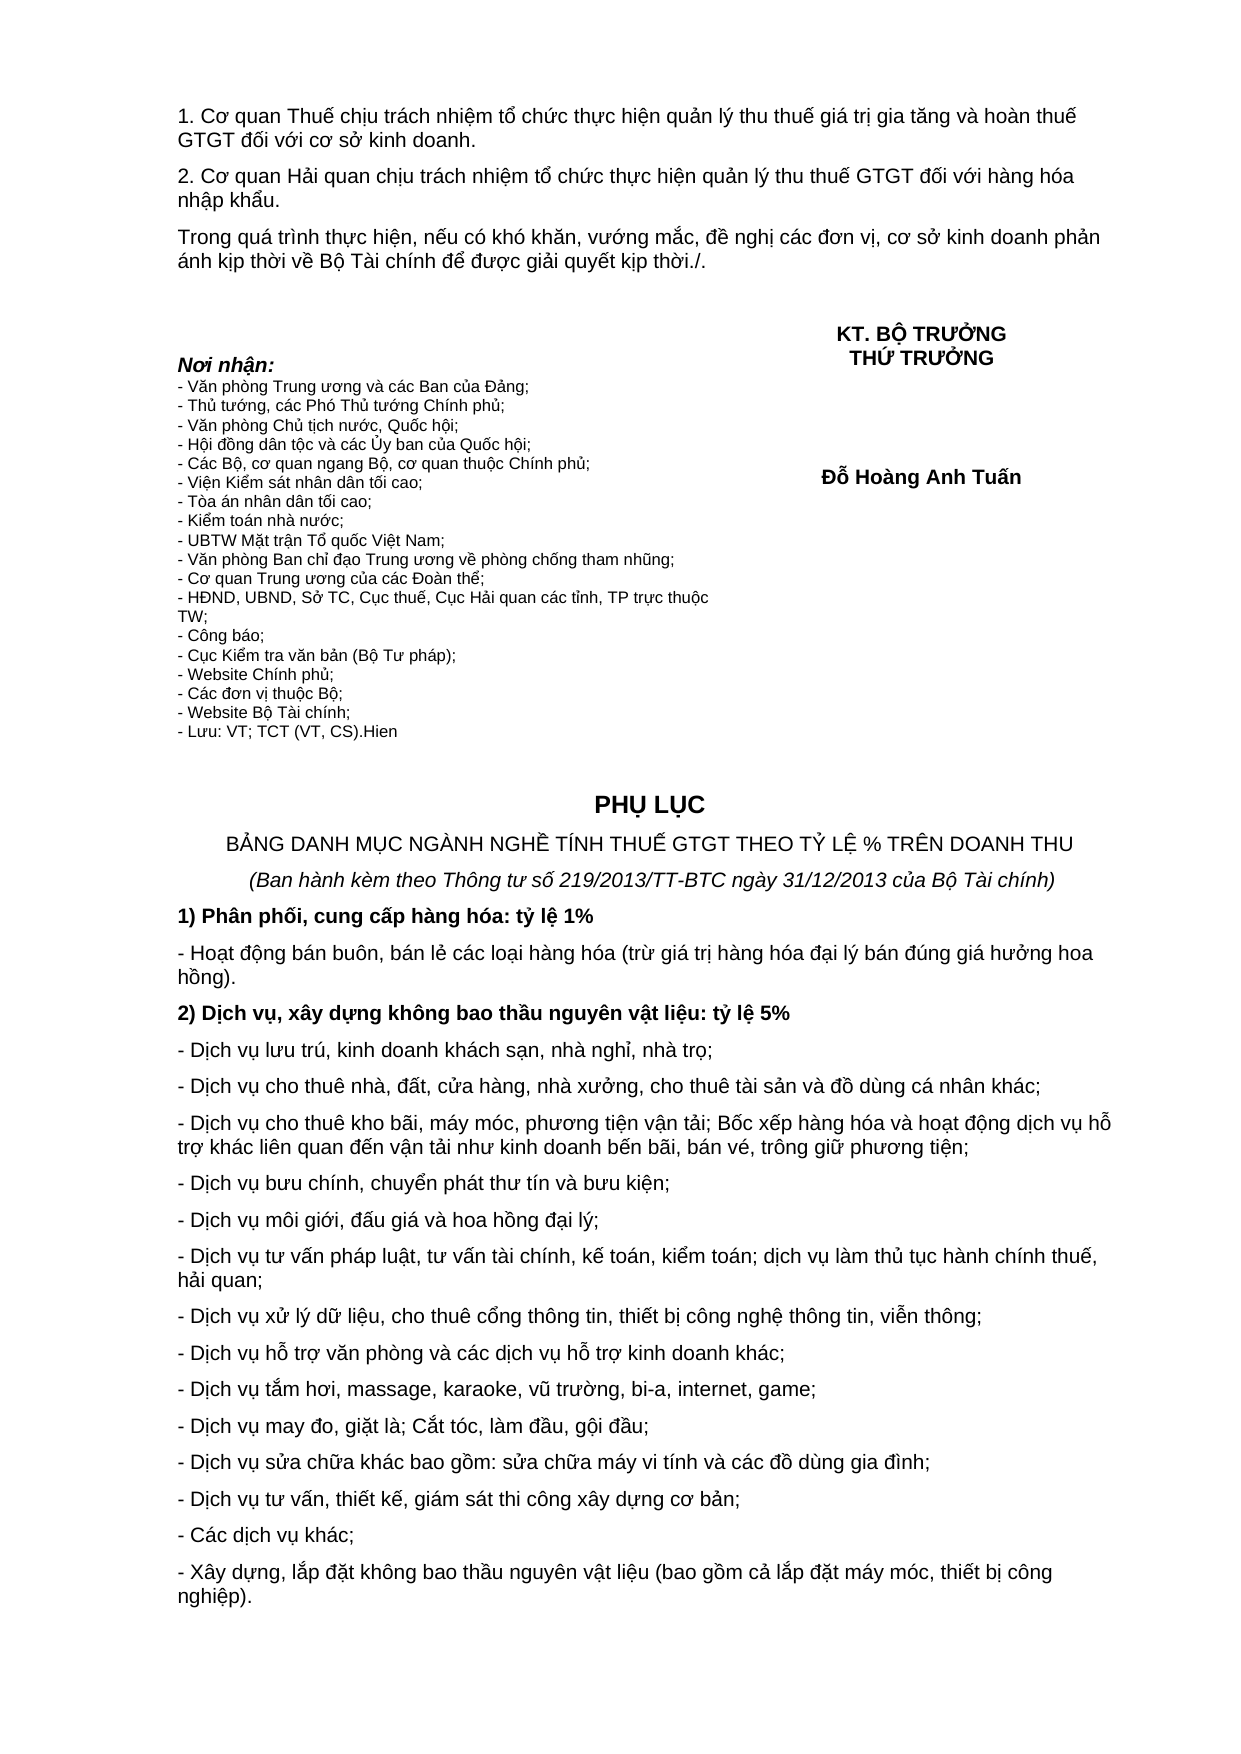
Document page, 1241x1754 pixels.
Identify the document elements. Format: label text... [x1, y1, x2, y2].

list - Dịch vụ may đo, giặt là; Cắt tóc, làm đầu, gội đầu; [177, 1414, 1122, 1438]
list 1) Phân phối, cung cấp hàng hóa: tỷ lệ 1% [177, 904, 1122, 928]
text 2. Cơ quan Hải quan chịu trách nhiệm tổ chức thực hiện quản lý thu thuế GTGT đối với hàng hóa nhập khẩu. [177, 164, 1122, 212]
list - Dịch vụ lưu trú, kinh doanh khách sạn, nhà nghỉ, nhà trọ; [177, 1038, 1122, 1062]
list - Dịch vụ tư vấn pháp luật, tư vấn tài chính, kế toán, kiểm toán; dịch vụ làm thủ tục hành chính thuế, hải quan; [177, 1244, 1122, 1292]
list 2) Dịch vụ, xây dựng không bao thầu nguyên vật liệu: tỷ lệ 5% [177, 1001, 1122, 1025]
list - Dịch vụ tắm hơi, massage, karaoke, vũ trường, bi-a, internet, game; [177, 1377, 1122, 1401]
list - Dịch vụ xử lý dữ liệu, cho thuê cổng thông tin, thiết bị công nghệ thông tin, viễn thông; [177, 1304, 1122, 1328]
list - Dịch vụ sửa chữa khác bao gồm: sửa chữa máy vi tính và các đồ dùng gia đình; [177, 1450, 1122, 1474]
list - Dịch vụ cho thuê nhà, đất, cửa hàng, nhà xưởng, cho thuê tài sản và đồ dùng cá nhân khác; [177, 1074, 1122, 1098]
list - Xây dựng, lắp đặt không bao thầu nguyên vật liệu (bao gồm cả lắp đặt máy móc, thiết bị công nghiệp). [177, 1559, 1122, 1607]
list - Các dịch vụ khác; [177, 1523, 1122, 1547]
list - Dịch vụ môi giới, đấu giá và hoa hồng đại lý; [177, 1207, 1122, 1231]
table_header Nơi nhận: - Văn phòng Trung ương và các Ban của Đảng; - Thủ tướng, các Phó Thủ tướng Chính phủ; - Văn phòng Chủ tịch nước, Quốc hội; - Hội đồng dân tộc và các Ủy ban của Quốc hội; - Các Bộ, cơ quan ngang Bộ, cơ quan thuộc Chính phủ; - Viện Kiểm sát nhân dân tối cao; - Tòa án nhân dân tối cao; - Kiểm toán nhà nước; - UBTW Mặt trận Tổ quốc Việt Nam; - Văn phòng Ban chỉ đạo Trung ương về phòng chống tham nhũng; - Cơ quan Trung ương của các Đoàn thể; - HĐND, UBND, Sở TC, Cục thuế, Cục Hải quan các tỉnh, TP trực thuộc TW; - Công báo; - Cục Kiểm tra văn bản (Bộ Tư pháp); - Website Chính phủ; - Các đơn vị thuộc Bộ; - Website Bộ Tài chính; - Lưu: VT; TCT (VT, CS).Hien [166, 321, 721, 754]
list - Hoạt động bán buôn, bán lẻ các loại hàng hóa (trừ giá trị hàng hóa đại lý bán đúng giá hưởng hoa hồng). [177, 941, 1122, 989]
table_header KT. BỘ TRƯỞNG THỨ TRƯỞNG Đỗ Hoàng Anh Tuấn [721, 321, 1122, 754]
text (Ban hành kèm theo Thông tư số 219/2013/TT-BTC ngày 31/12/2013 của Bộ Tài chính) [177, 868, 1122, 892]
list - Dịch vụ tư vấn, thiết kế, giám sát thi công xây dựng cơ bản; [177, 1487, 1122, 1511]
text 1. Cơ quan Thuế chịu trách nhiệm tổ chức thực hiện quản lý thu thuế giá trị gia tăng và hoàn thuế GTGT đối với cơ sở kinh doanh. [177, 104, 1122, 152]
text BẢNG DANH MỤC NGÀNH NGHỀ TÍNH THUẾ GTGT THEO TỶ LỆ % TRÊN DOANH THU [177, 831, 1122, 855]
text Trong quá trình thực hiện, nếu có khó khăn, vướng mắc, đề nghị các đơn vị, cơ sở kinh doanh phản ánh kịp thời về Bộ Tài chính để được giải quyết kịp thời./. [177, 224, 1122, 272]
list - Dịch vụ cho thuê kho bãi, máy móc, phương tiện vận tải; Bốc xếp hàng hóa và hoạt động dịch vụ hỗ trợ khác liên quan đến vận tải như kinh doanh bến bãi, bán vé, trông giữ phương tiện; [177, 1111, 1122, 1158]
list - Dịch vụ bưu chính, chuyển phát thư tín và bưu kiện; [177, 1171, 1122, 1195]
list - Dịch vụ hỗ trợ văn phòng và các dịch vụ hỗ trợ kinh doanh khác; [177, 1341, 1122, 1365]
text PHỤ LỤC [177, 790, 1122, 819]
